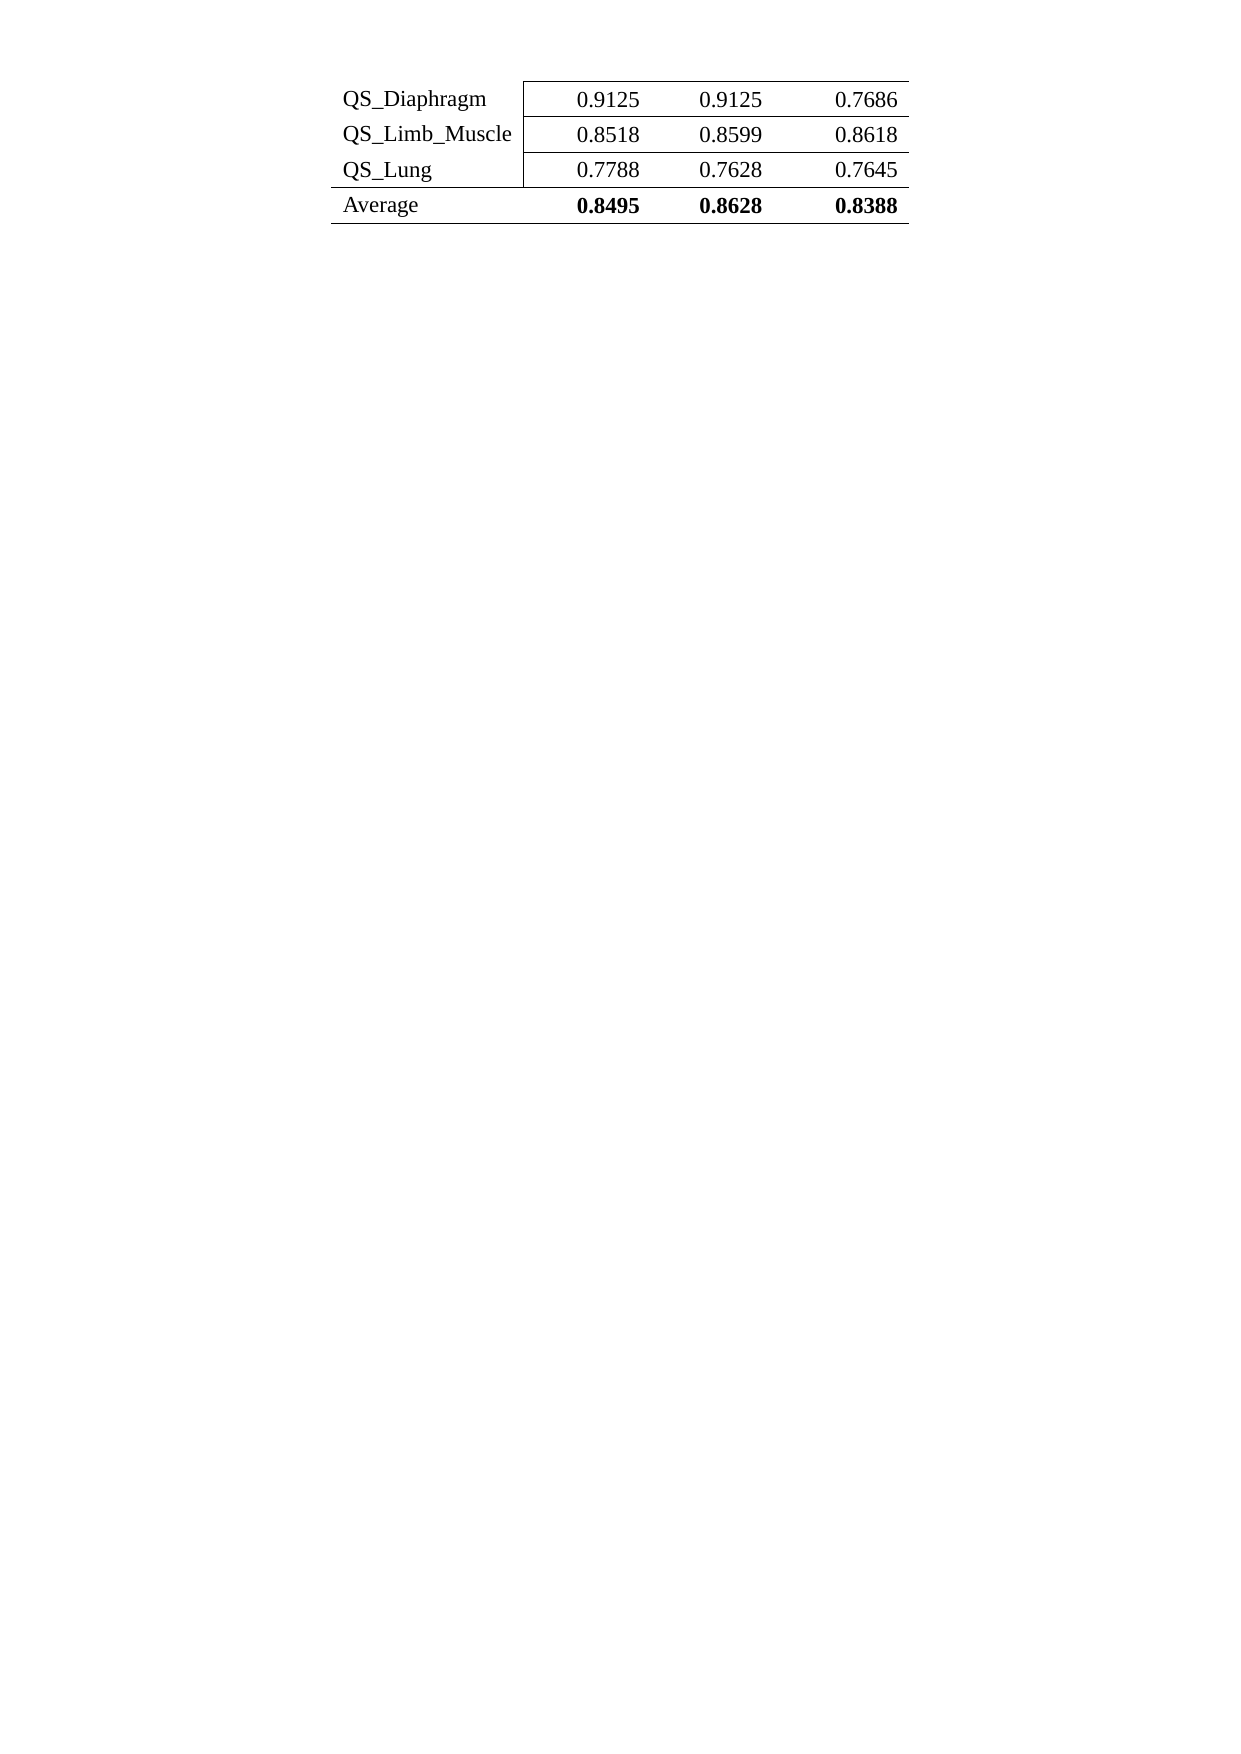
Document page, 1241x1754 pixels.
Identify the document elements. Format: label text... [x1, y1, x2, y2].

table_cell Average [331, 188, 523, 222]
table_cell 0.8388 [773, 188, 909, 222]
table_cell QS_Limb_Muscle [331, 116, 523, 152]
table_cell 0.7788 [524, 153, 651, 187]
table_cell 0.8628 [651, 188, 773, 222]
table_cell 0.8518 [524, 117, 651, 152]
table_cell 0.8495 [523, 188, 651, 222]
table_cell 0.7686 [773, 82, 909, 116]
table_cell QS_Diaphragm [331, 81, 523, 116]
table_cell 0.8599 [651, 117, 773, 152]
table_cell 0.9125 [524, 82, 651, 116]
table_cell QS_Lung [331, 152, 523, 187]
table_cell 0.7628 [651, 153, 773, 187]
table_cell 0.8618 [773, 117, 909, 152]
table_cell 0.9125 [651, 82, 773, 116]
table_cell 0.7645 [773, 153, 909, 187]
